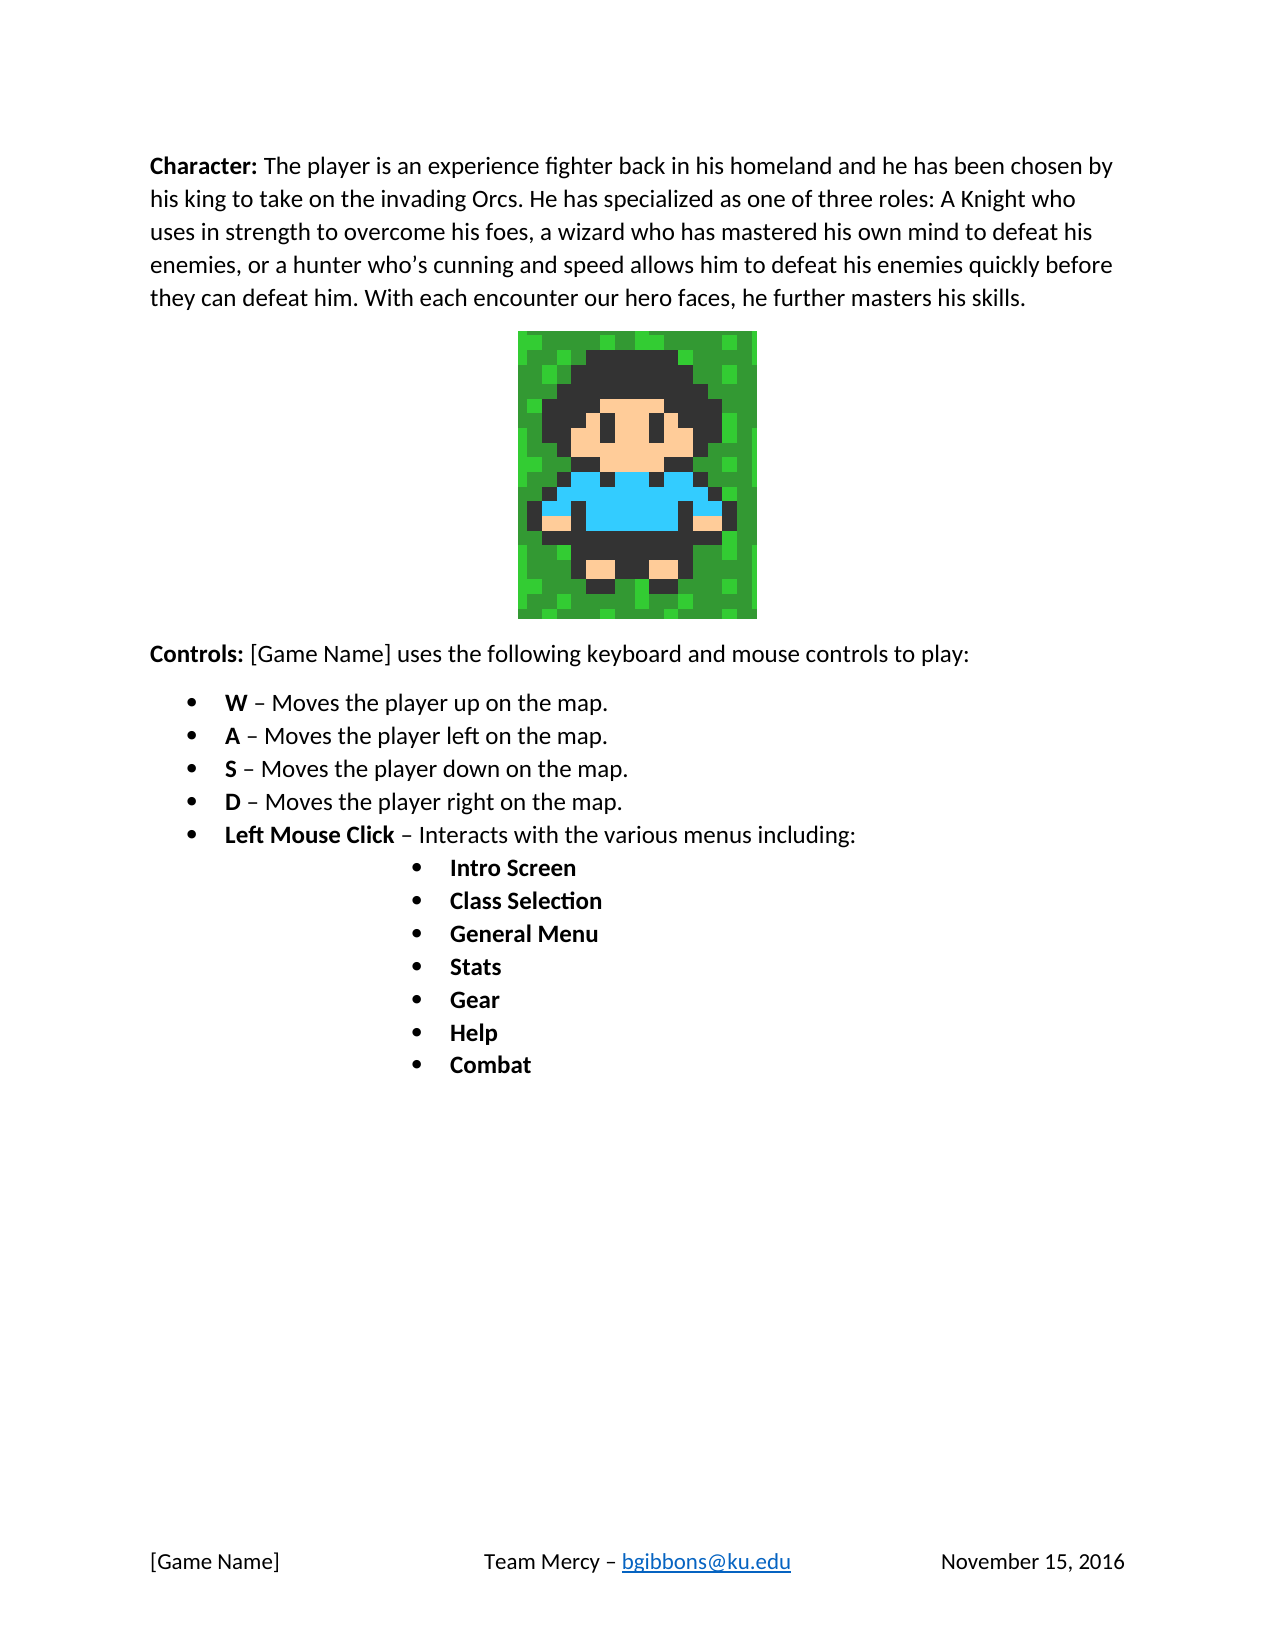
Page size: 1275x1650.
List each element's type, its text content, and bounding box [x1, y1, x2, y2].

text Controls: [Game Name] uses the following keyboard and mouse controls to play: [150, 638, 1125, 668]
list General Menu [412, 918, 1125, 948]
list D – Moves the player right on the map. [187, 786, 1125, 817]
list S – Moves the player down on the map. [187, 753, 1125, 784]
list Help [412, 1017, 1125, 1047]
picture [518, 331, 757, 619]
list Class Selection [412, 885, 1125, 916]
text Character: The player is an experience fighter back in his homeland and he has been chosen by his king to take on the invading Orcs. He has specialized as one of three roles: A Knight who uses in strength to overcome his foes, a wizard who has mastered his own mind to defeat his enemies, or a hunter who’s cunning and speed allows him to defeat his enemies quickly before they can defeat him. With each encounter our hero faces, he further masters his skills. [150, 150, 1125, 312]
list Stats [412, 951, 1125, 981]
list Intro Screen [412, 852, 1125, 883]
list Combat [412, 1049, 1125, 1080]
list Left Mouse Click – Interacts with the various menus including: [187, 819, 1125, 850]
list W – Moves the player up on the map. [187, 687, 1125, 718]
list A – Moves the player left on the map. [187, 720, 1125, 751]
list Gear [412, 984, 1125, 1014]
